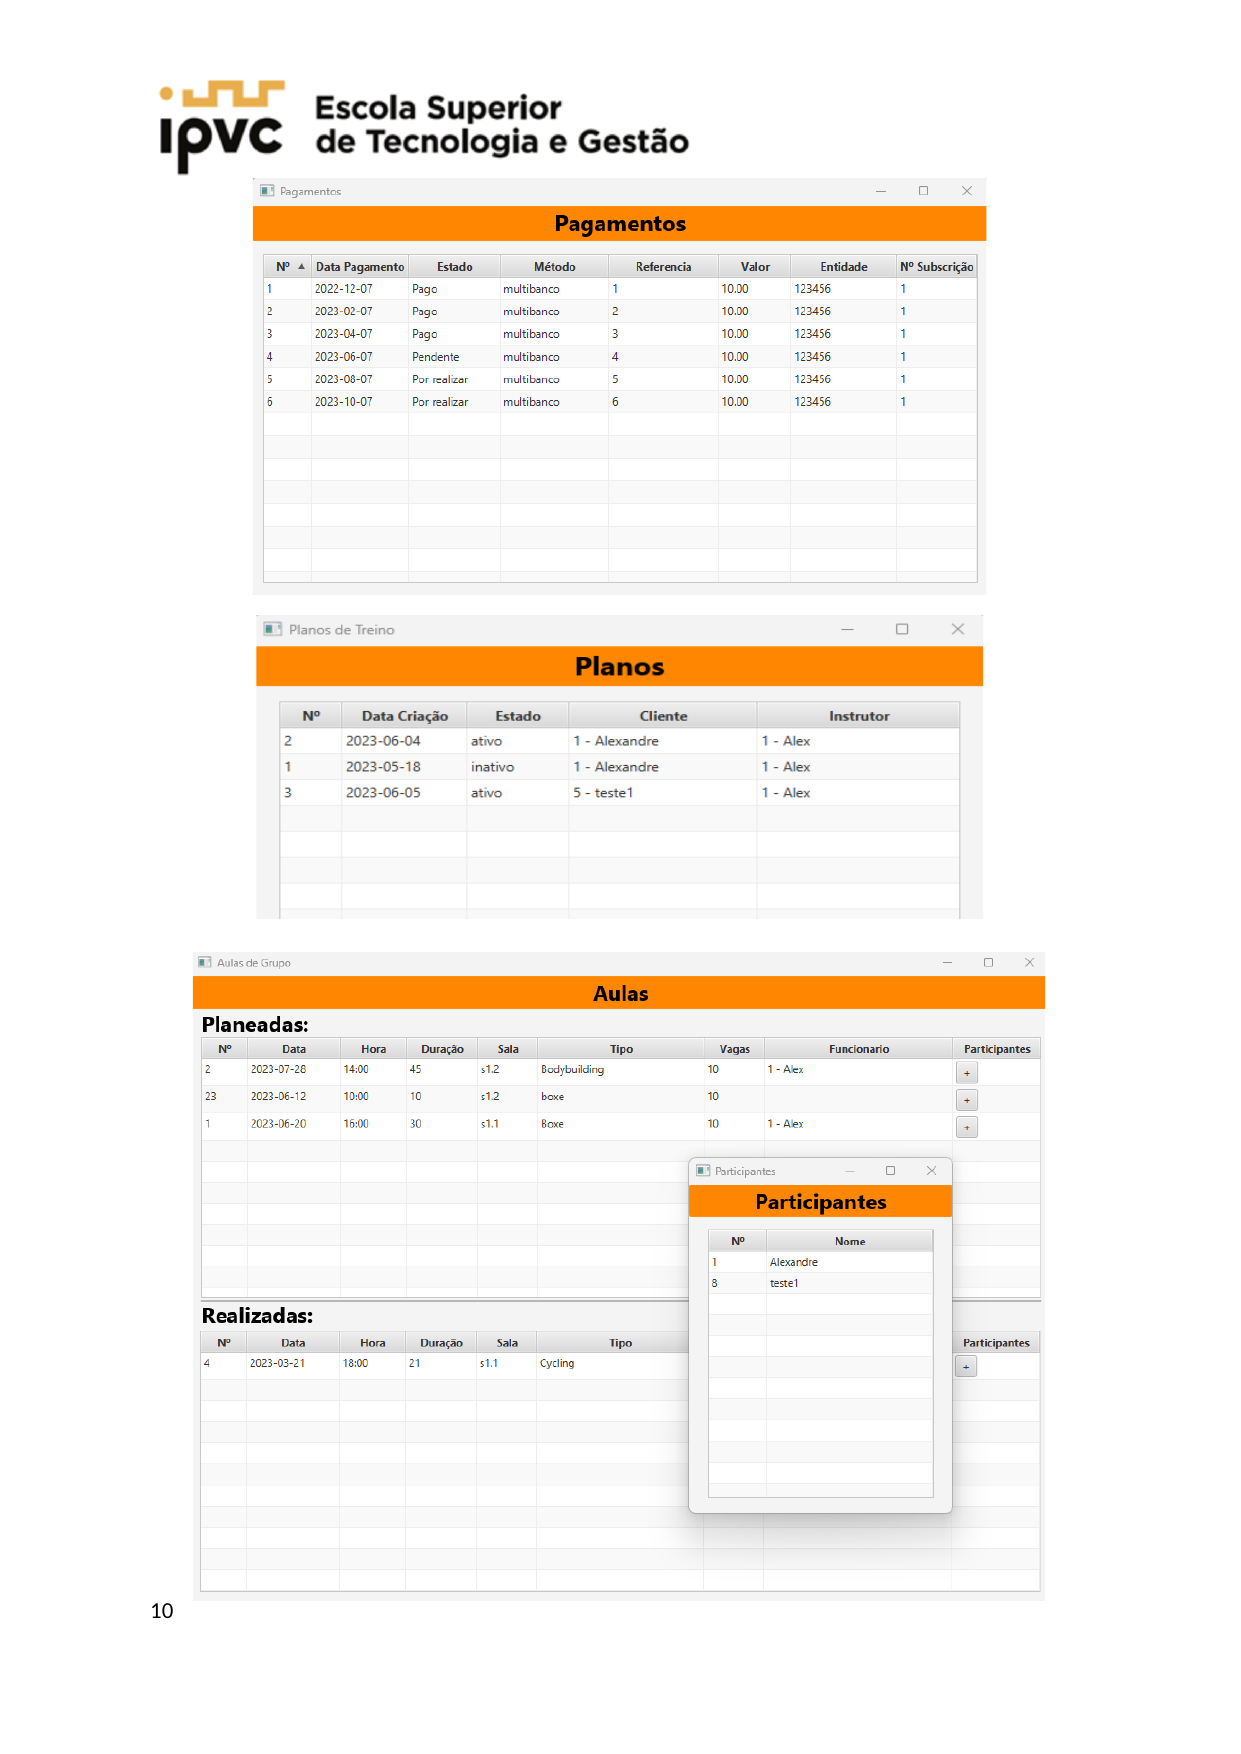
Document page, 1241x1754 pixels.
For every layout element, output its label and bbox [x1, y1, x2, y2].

picture [150, 73, 986, 595]
picture [192, 952, 1045, 1599]
